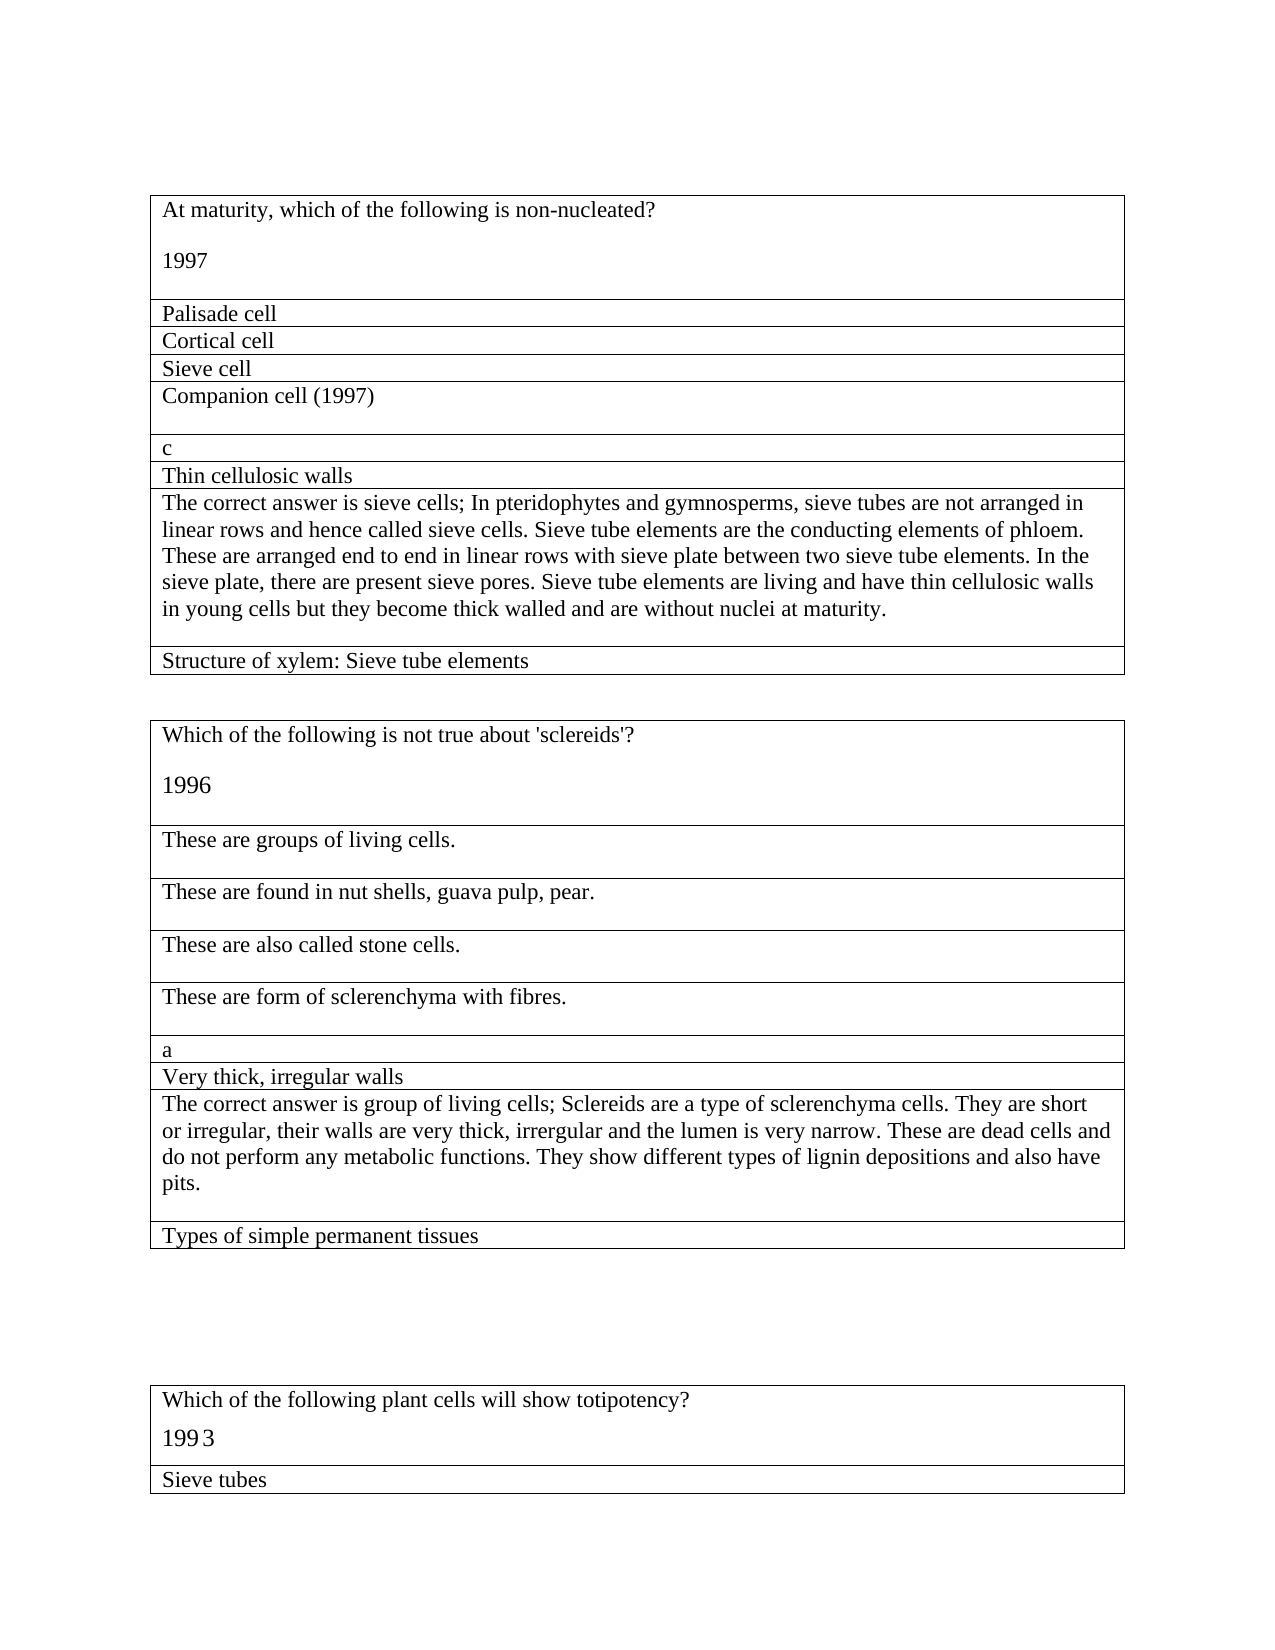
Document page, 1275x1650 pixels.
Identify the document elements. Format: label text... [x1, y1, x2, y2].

table_cell Cortical cell [151, 327, 1124, 354]
table_cell Palisade cell [151, 300, 1124, 326]
table_cell These are groups of living cells. [151, 826, 1124, 877]
table_cell Very thick, irregular walls [151, 1063, 1124, 1089]
table_header Which of the following plant cells will show totipotency? [151, 1386, 1124, 1465]
table_cell Types of simple permanent tissues [151, 1222, 1124, 1248]
table_cell The correct answer is group of living cells; Sclereids are a type of sclerenchyma cells. They are short or irregular, their walls are very thick, irrergular and the lumen is very narrow. These are dead cells and do not perform any metabolic functions. They show different types of lignin depositions and also have pits. [151, 1090, 1124, 1221]
table_cell Thin cellulosic walls [151, 462, 1124, 488]
table_cell These are also called stone cells. [151, 931, 1124, 982]
table_cell c [151, 435, 1124, 461]
table_cell Companion cell (1997) [151, 382, 1124, 433]
table_cell These are found in nut shells, guava pulp, pear. [151, 879, 1124, 930]
table_cell The correct answer is sieve cells; In pteridophytes and gymnosperms, sieve tubes are not arranged in linear rows and hence called sieve cells. Sieve tube elements are the conducting elements of phloem. These are arranged end to end in linear rows with sieve plate between two sieve tube elements. In the sieve plate, there are present sieve pores. Sieve tube elements are living and have thin cellulosic walls in young cells but they become thick walled and are without nuclei at maturity. [151, 489, 1124, 646]
table_cell These are form of sclerenchyma with fibres. [151, 983, 1124, 1034]
table_cell Structure of xylem: Sieve tube elements [151, 647, 1124, 673]
table_header Which of the following is not true about 'sclereids'? [151, 721, 1124, 825]
table_cell a [151, 1036, 1124, 1062]
table_cell Sieve cell [151, 355, 1124, 381]
table_cell Sieve tubes [151, 1466, 1124, 1492]
table_header At maturity, which of the following is non-nucleated? 1997 [151, 196, 1124, 299]
